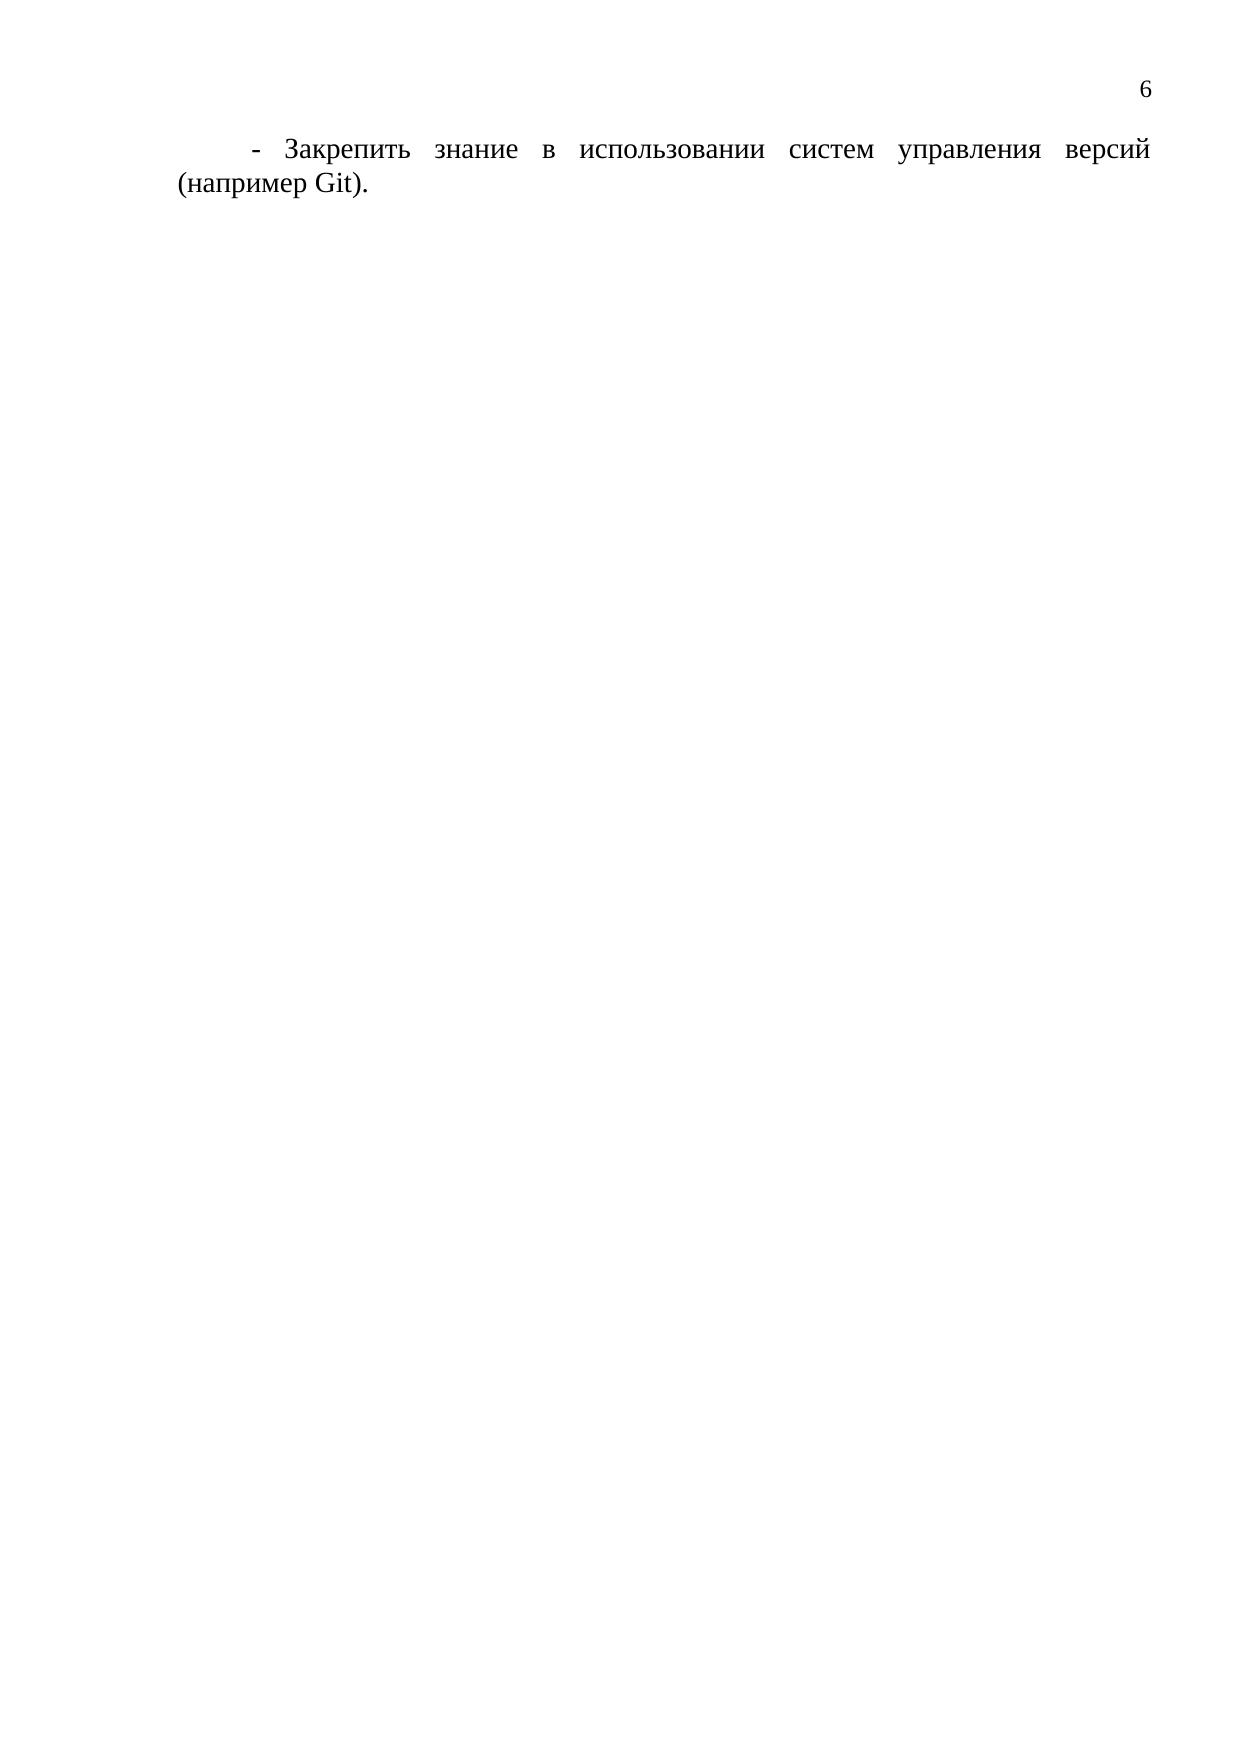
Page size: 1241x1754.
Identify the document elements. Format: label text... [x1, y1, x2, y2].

text - Закрепить знание в использовании систем управления версий (например Git). [177, 131, 1152, 198]
